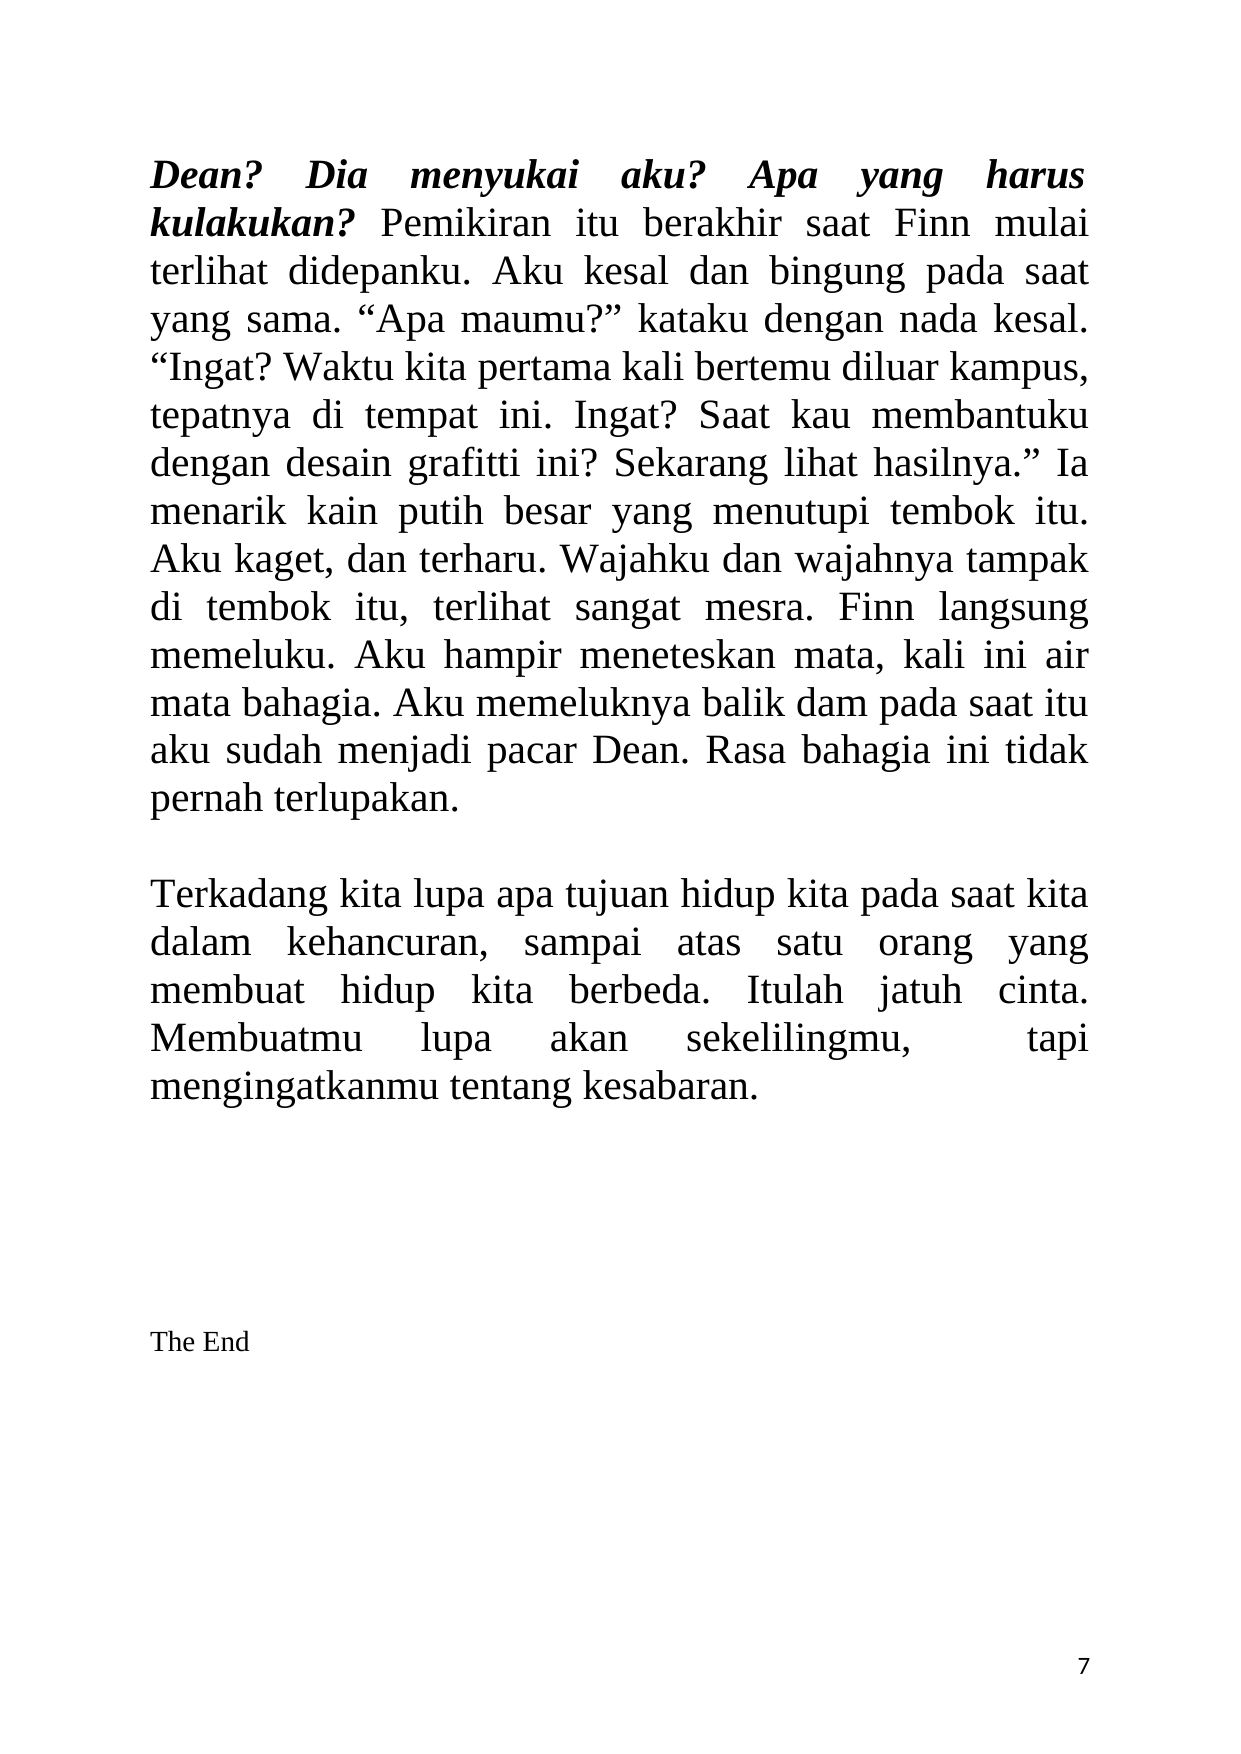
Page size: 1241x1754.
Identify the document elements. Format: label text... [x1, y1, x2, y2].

text Terkadang kita lupa apa tujuan hidup kita pada saat kita dalam kehancuran, sampai atas satu orang yang membuat hidup kita berbeda. Itulah jatuh cinta. Membuatmu lupa akan sekelilingmu, tapi mengingatkanmu tentang kesabaran. [150, 869, 1090, 1108]
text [150, 150, 1090, 821]
text The End [150, 1324, 1090, 1357]
